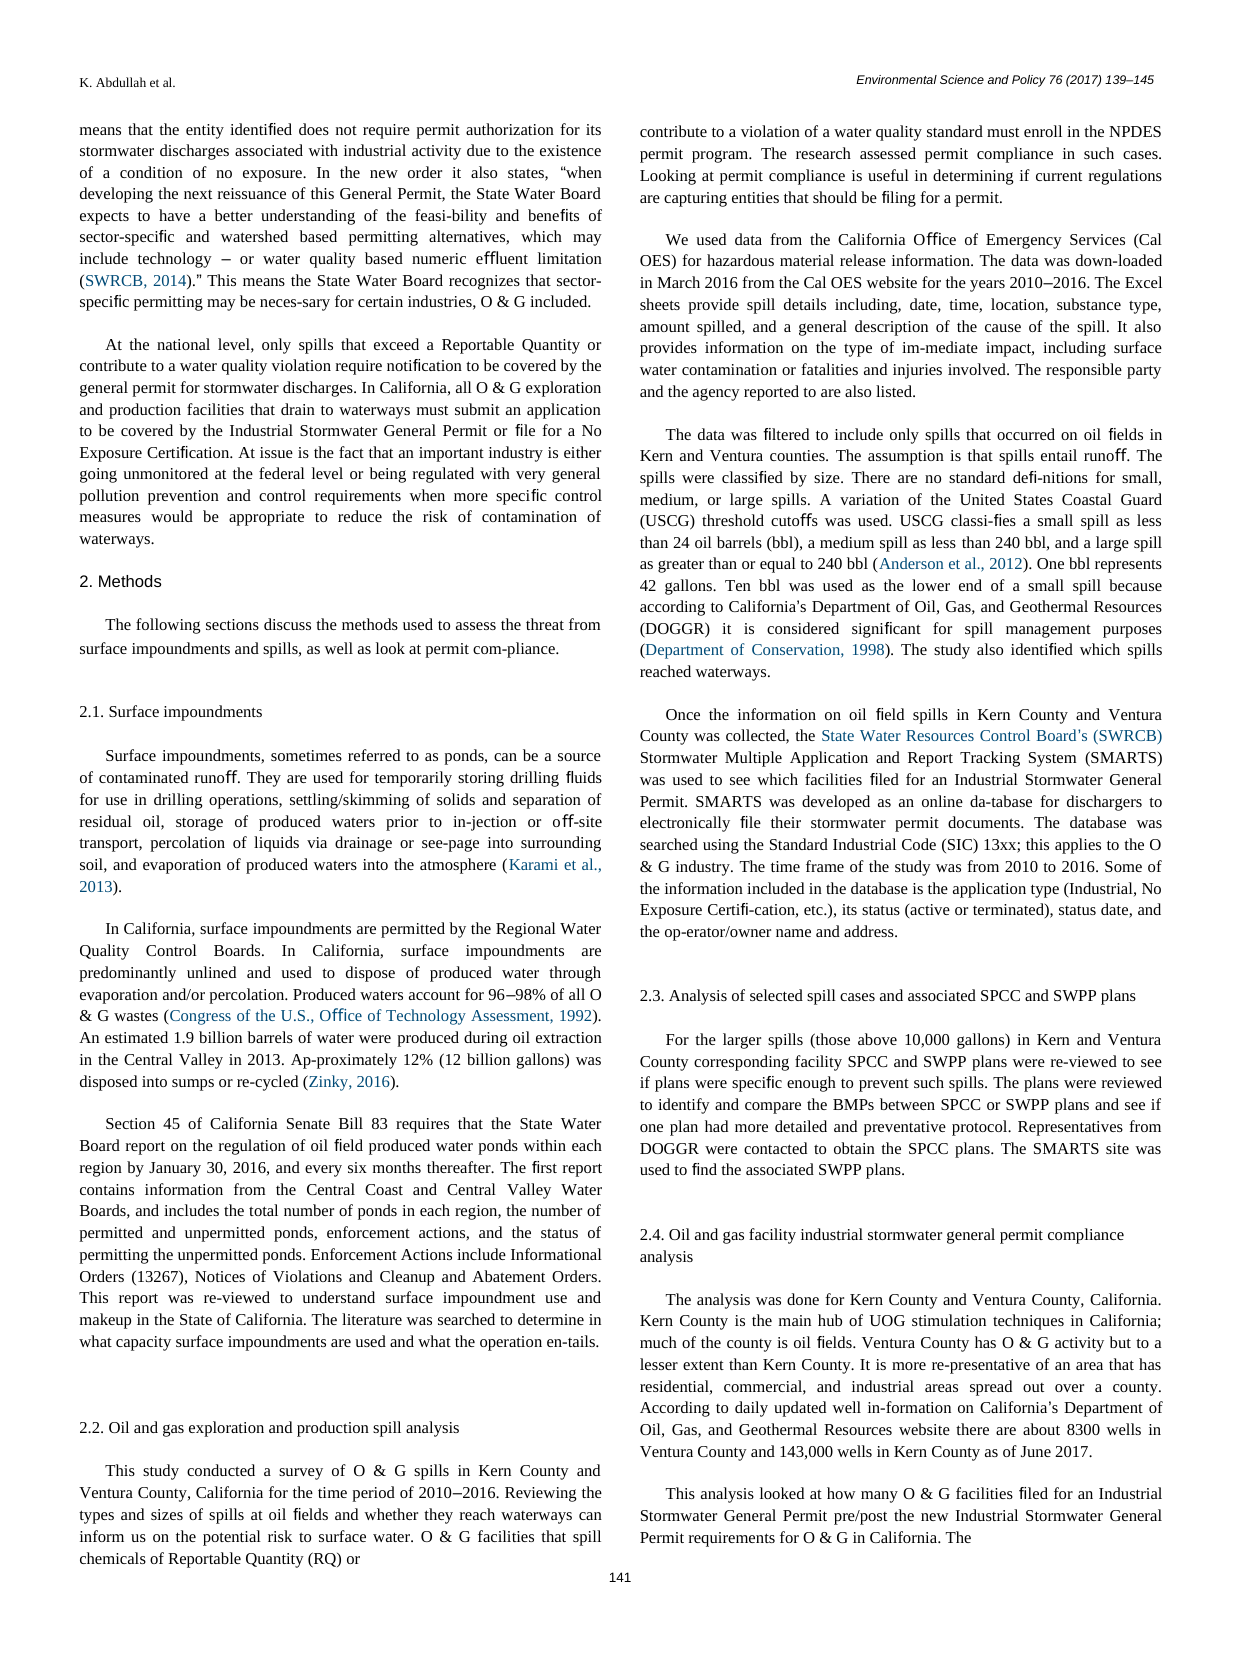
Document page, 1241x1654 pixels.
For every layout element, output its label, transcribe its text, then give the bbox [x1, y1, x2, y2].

text This analysis looked at how many O & G facilities filed for an Industrial Stormwater General Permit pre/post the new Industrial Stormwater General Permit requirements for O & G in California. The [639, 1484, 1162, 1547]
text The data was filtered to include only spills that occurred on oil fields in Kern and Ventura counties. The assumption is that spills entail runoﬀ. The spills were classified by size. There are no standard defi-nitions for small, medium, or large spills. A variation of the United States Coastal Guard (USCG) threshold cutoﬀs was used. USCG classi-fies a small spill as less than 24 oil barrels (bbl), a medium spill as less than 240 bbl, and a large spill as greater than or equal to 240 bbl (Anderson et al., 2012). One bbl represents 42 gallons. Ten bbl was used as the lower end of a small spill because according to California’s Department of Oil, Gas, and Geothermal Resources (DOGGR) it is considered significant for spill management purposes (Department of Conservation, 1998). The study also identified which spills reached waterways. [639, 424, 1162, 681]
text The analysis was done for Kern County and Ventura County, California. Kern County is the main hub of UOG stimulation techniques in California; much of the county is oil fields. Ventura County has O & G activity but to a lesser extent than Kern County. It is more re-presentative of an area that has residential, commercial, and industrial areas spread out over a county. According to daily updated well in-formation on California’s Department of Oil, Gas, and Geothermal Resources website there are about 8300 wells in Ventura County and 143,000 wells in Kern County as of June 2017. [639, 1289, 1162, 1461]
text We used data from the California Oﬃce of Emergency Services (Cal OES) for hazardous material release information. The data was down-loaded in March 2016 from the Cal OES website for the years 2010–2016. The Excel sheets provide spill details including, date, time, location, substance type, amount spilled, and a general description of the cause of the spill. It also provides information on the type of im-mediate impact, including surface water contamination or fatalities and injuries involved. The responsible party and the agency reported to are also listed. [639, 229, 1162, 401]
text This study conducted a survey of O & G spills in Kern County and Ventura County, California for the time period of 2010–2016. Reviewing the types and sizes of spills at oil fields and whether they reach waterways can inform us on the potential risk to surface water. O & G facilities that spill chemicals of Reportable Quantity (RQ) or [79, 1461, 602, 1568]
text means that the entity identified does not require permit authorization for its stormwater discharges associated with industrial activity due to the existence of a condition of no exposure. In the new order it also states, “when developing the next reissuance of this General Permit, the State Water Board expects to have a better understanding of the feasi-bility and benefits of sector-specific and watershed based permitting alternatives, which may include technology – or water quality based numeric eﬄuent limitation (SWRCB, 2014).” This means the State Water Board recognizes that sector-specific permitting may be neces-sary for certain industries, O & G included. [79, 119, 602, 311]
text 2.3. Analysis of selected spill cases and associated SPCC and SWPP plans [639, 986, 1162, 1005]
text 2.2. Oil and gas exploration and production spill analysis [79, 1418, 602, 1437]
text Once the information on oil field spills in Kern County and Ventura County was collected, the State Water Resources Control Board’s (SWRCB) Stormwater Multiple Application and Report Tracking System (SMARTS) was used to see which facilities filed for an Industrial Stormwater General Permit. SMARTS was developed as an online da-tabase for dischargers to electronically file their stormwater permit documents. The database was searched using the Standard Industrial Code (SIC) 13xx; this applies to the O & G industry. The time frame of the study was from 2010 to 2016. Some of the information included in the database is the application type (Industrial, No Exposure Certifi-cation, etc.), its status (active or terminated), status date, and the op-erator/owner name and address. [639, 704, 1162, 941]
text Section 45 of California Senate Bill 83 requires that the State Water Board report on the regulation of oil field produced water ponds within each region by January 30, 2016, and every six months thereafter. The first report contains information from the Central Coast and Central Valley Water Boards, and includes the total number of ponds in each region, the number of permitted and unpermitted ponds, enforcement actions, and the status of permitting the unpermitted ponds. Enforcement Actions include Informational Orders (13267), Notices of Violations and Cleanup and Abatement Orders. This report was re-viewed to understand surface impoundment use and makeup in the State of California. The literature was searched to determine in what capacity surface impoundments are used and what the operation en-tails. [79, 1114, 602, 1351]
text 141 [79, 1570, 1160, 1585]
text For the larger spills (those above 10,000 gallons) in Kern and Ventura County corresponding facility SPCC and SWPP plans were re-viewed to see if plans were specific enough to prevent such spills. The plans were reviewed to identify and compare the BMPs between SPCC or SWPP plans and see if one plan had more detailed and preventative protocol. Representatives from DOGGR were contacted to obtain the SPCC plans. The SMARTS site was used to find the associated SWPP plans. [639, 1029, 1162, 1179]
text contribute to a violation of a water quality standard must enroll in the NPDES permit program. The research assessed permit compliance in such cases. Looking at permit compliance is useful in determining if current regulations are capturing entities that should be filing for a permit. [639, 122, 1162, 207]
text At the national level, only spills that exceed a Reportable Quantity or contribute to a water quality violation require notification to be covered by the general permit for stormwater discharges. In California, all O & G exploration and production facilities that drain to waterways must submit an application to be covered by the Industrial Stormwater General Permit or file for a No Exposure Certification. At issue is the fact that an important industry is either going unmonitored at the federal level or being regulated with very general pollution prevention and control requirements when more specific control measures would be appropriate to reduce the risk of contamination of waterways. [79, 335, 602, 548]
text Environmental Science and Policy 76 (2017) 139–145 [856, 72, 1162, 87]
text In California, surface impoundments are permitted by the Regional Water Quality Control Boards. In California, surface impoundments are predominantly unlined and used to dispose of produced water through evaporation and/or percolation. Produced waters account for 96–98% of all O & G wastes (Congress of the U.S., Oﬃce of Technology Assessment, 1992). An estimated 1.9 billion barrels of water were produced during oil extraction in the Central Valley in 2013. Ap-proximately 12% (12 billion gallons) was disposed into sumps or re-cycled (Zinky, 2016). [79, 919, 602, 1091]
text Surface impoundments, sometimes referred to as ponds, can be a source of contaminated runoﬀ. They are used for temporarily storing drilling fluids for use in drilling operations, settling/skimming of solids and separation of residual oil, storage of produced waters prior to in-jection or oﬀ-site transport, percolation of liquids via drainage or see-page into surrounding soil, and evaporation of produced waters into the atmosphere (Karami et al., 2013). [79, 746, 602, 896]
text 2. Methods [79, 571, 602, 591]
text 2.4. Oil and gas facility industrial stormwater general permit compliance analysis [639, 1224, 1150, 1266]
text The following sections discuss the methods used to assess the threat from surface impoundments and spills, as well as look at permit com-pliance. [79, 615, 602, 658]
text 2.1. Surface impoundments [79, 702, 602, 721]
text K. Abdullah et al. [79, 74, 602, 90]
